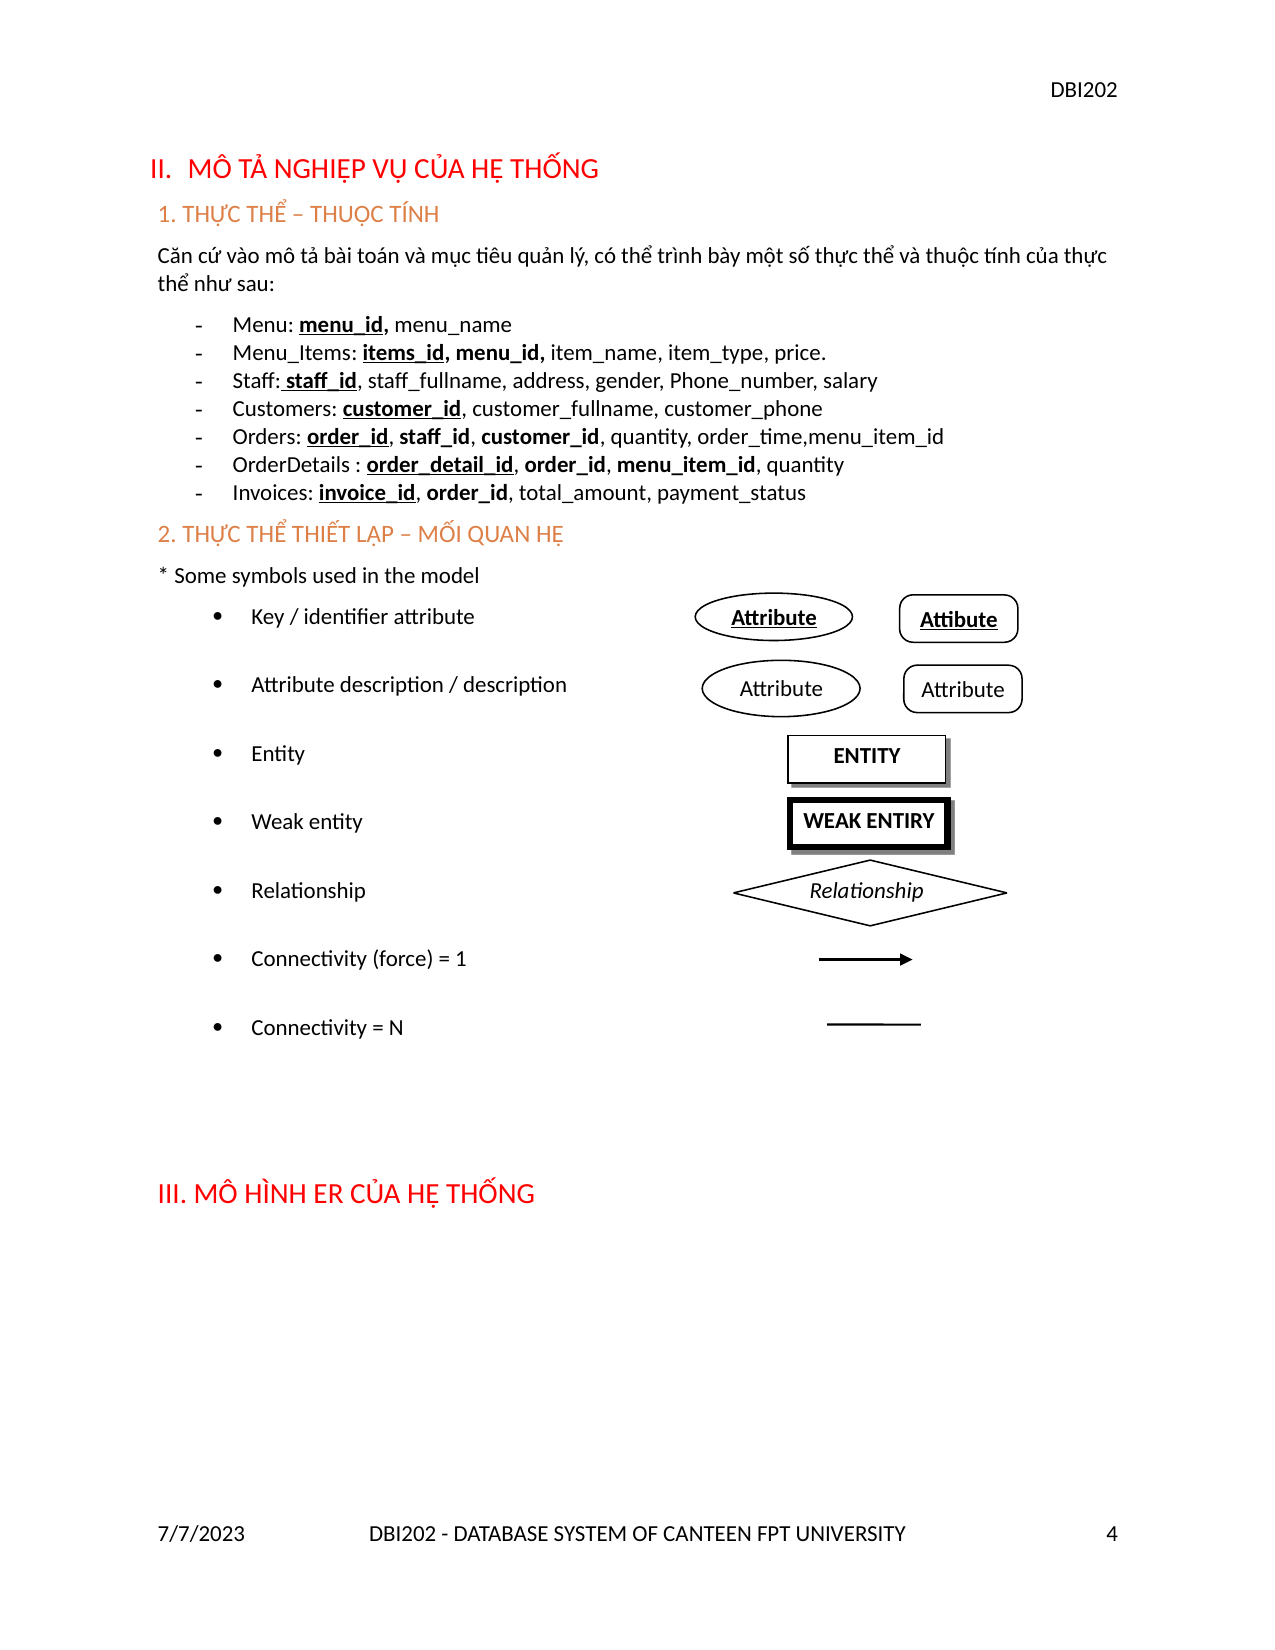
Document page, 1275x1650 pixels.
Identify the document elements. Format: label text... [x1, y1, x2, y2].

table_cell Weak entity [158, 808, 644, 876]
list OrderDetails : order_detail_id, order_id, menu_item_id, quantity [195, 450, 1117, 478]
table_cell [645, 945, 1131, 1013]
table_header Key / identifier attribute [158, 602, 644, 670]
table_cell Attribute description / description [158, 670, 644, 739]
table_cell [645, 670, 1131, 739]
list Customers: customer_id, customer_fullname, customer_phone [195, 394, 1117, 422]
table_cell Entity [158, 739, 644, 807]
list Menu: menu_id, menu_name [195, 310, 1117, 338]
subtitle 2. THỰC THỂ thiết lập – mối quan hệ [157, 518, 1117, 549]
text * Some symbols used in the model [157, 561, 1117, 589]
table_header [645, 602, 1131, 670]
table_cell [645, 739, 1131, 807]
list Orders: order_id, staff_id, customer_id, quantity, order_time,menu_item_id [195, 422, 1117, 450]
table_cell Connectivity = N [158, 1013, 644, 1082]
text Căn cứ vào mô tả bài toán và mục tiêu quản lý, có thể trình bày một số thực thể và thuộc tính của thực thể như sau: [157, 241, 1117, 297]
table_cell [645, 1013, 1131, 1082]
list Invoices: invoice_id, order_id, total_amount, payment_status [195, 478, 1117, 506]
subtitle Mô tả nghiệp vụ của hệ thống [150, 150, 1117, 186]
list Menu_Items: items_id, menu_id, item_name, item_type, price. [195, 338, 1117, 366]
table_cell [645, 808, 1131, 876]
table_cell Connectivity (force) = 1 [158, 945, 644, 1013]
subtitle III. Mô hình ER của hệ thống [157, 1175, 1117, 1211]
table_cell Relationship [158, 876, 644, 944]
list Staff: staff_id, staff_fullname, address, gender, Phone_number, salary [195, 366, 1117, 394]
subtitle 1. THỰC THỂ – THUỘC TÍNH [157, 198, 1117, 229]
table_cell [645, 876, 1131, 944]
